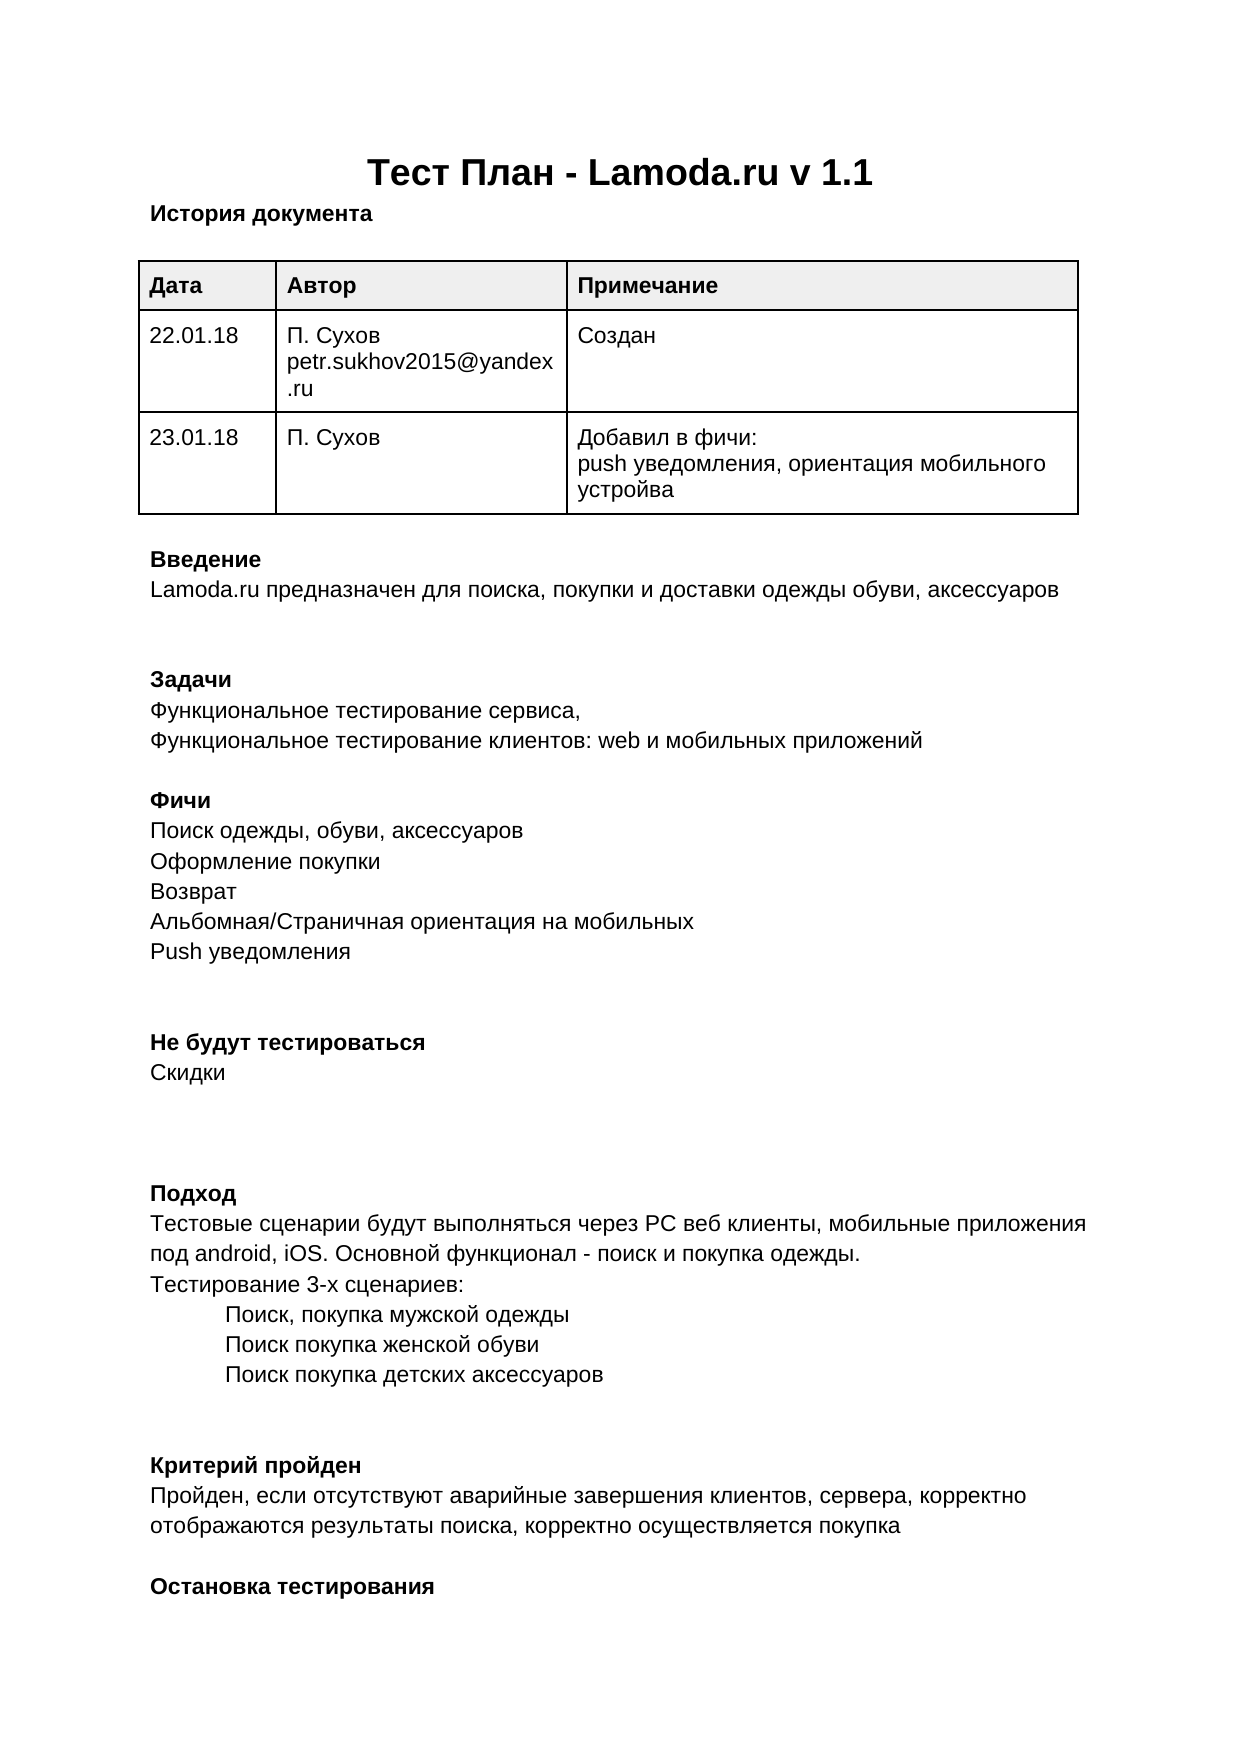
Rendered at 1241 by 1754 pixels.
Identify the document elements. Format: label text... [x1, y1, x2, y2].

text Возврат [150, 878, 1090, 904]
text Пройден, если отсутствуют аварийные завершения клиентов, сервера, корректно отображаются результаты поиска, корректно осуществляется покупка [150, 1482, 1090, 1538]
text Поиск покупка детских аксессуаров [150, 1361, 1090, 1387]
table_cell Добавил в фичи: push уведомления, ориентация мобильного устройва [568, 413, 1077, 513]
text Поиск покупка женской обуви [150, 1331, 1090, 1357]
text Фичи [150, 787, 1090, 813]
table_cell П. Сухов petr.sukhov2015@yandex.ru [277, 311, 566, 411]
text Оформление покупки [150, 848, 1090, 874]
table_cell Создан [568, 311, 1077, 411]
text Задачи [150, 666, 1090, 693]
text Lamoda.ru предназначен для поиска, покупки и доставки одежды обуви, аксессуаров [150, 576, 1090, 602]
text Введение [150, 546, 1090, 572]
text Не будут тестироваться [150, 1029, 1090, 1055]
table_cell 23.01.18 [140, 413, 275, 513]
text История документа [150, 199, 1090, 226]
table_cell П. Сухов [277, 413, 566, 513]
table_header Дата [140, 262, 275, 309]
text Остановка тестирования [150, 1573, 1090, 1599]
text Тестовые сценарии будут выполняться через PC веб клиенты, мобильные приложения под android, iOS. Основной функционал - поиск и покупка одежды. [150, 1210, 1090, 1267]
text Поиск одежды, обуви, аксессуаров [150, 817, 1090, 844]
text Тестирование 3-х сценариев: [150, 1271, 1090, 1297]
text Функциональное тестирование клиентов: web и мобильных приложений [150, 727, 1090, 753]
text Push уведомления [150, 938, 1090, 964]
text Тест План - Lamoda.ru v 1.1 [150, 150, 1090, 193]
text Поиск, покупка мужской одежды [150, 1301, 1090, 1327]
table_cell 22.01.18 [140, 311, 275, 411]
text Подход [150, 1180, 1090, 1206]
text Критерий пройден [150, 1452, 1090, 1478]
text Функциональное тестирование сервиса, [150, 697, 1090, 723]
table_header Автор [277, 262, 566, 309]
table_header Примечание [568, 262, 1077, 309]
text Альбомная/Страничная ориентация на мобильных [150, 908, 1090, 934]
text Скидки [150, 1059, 1090, 1085]
